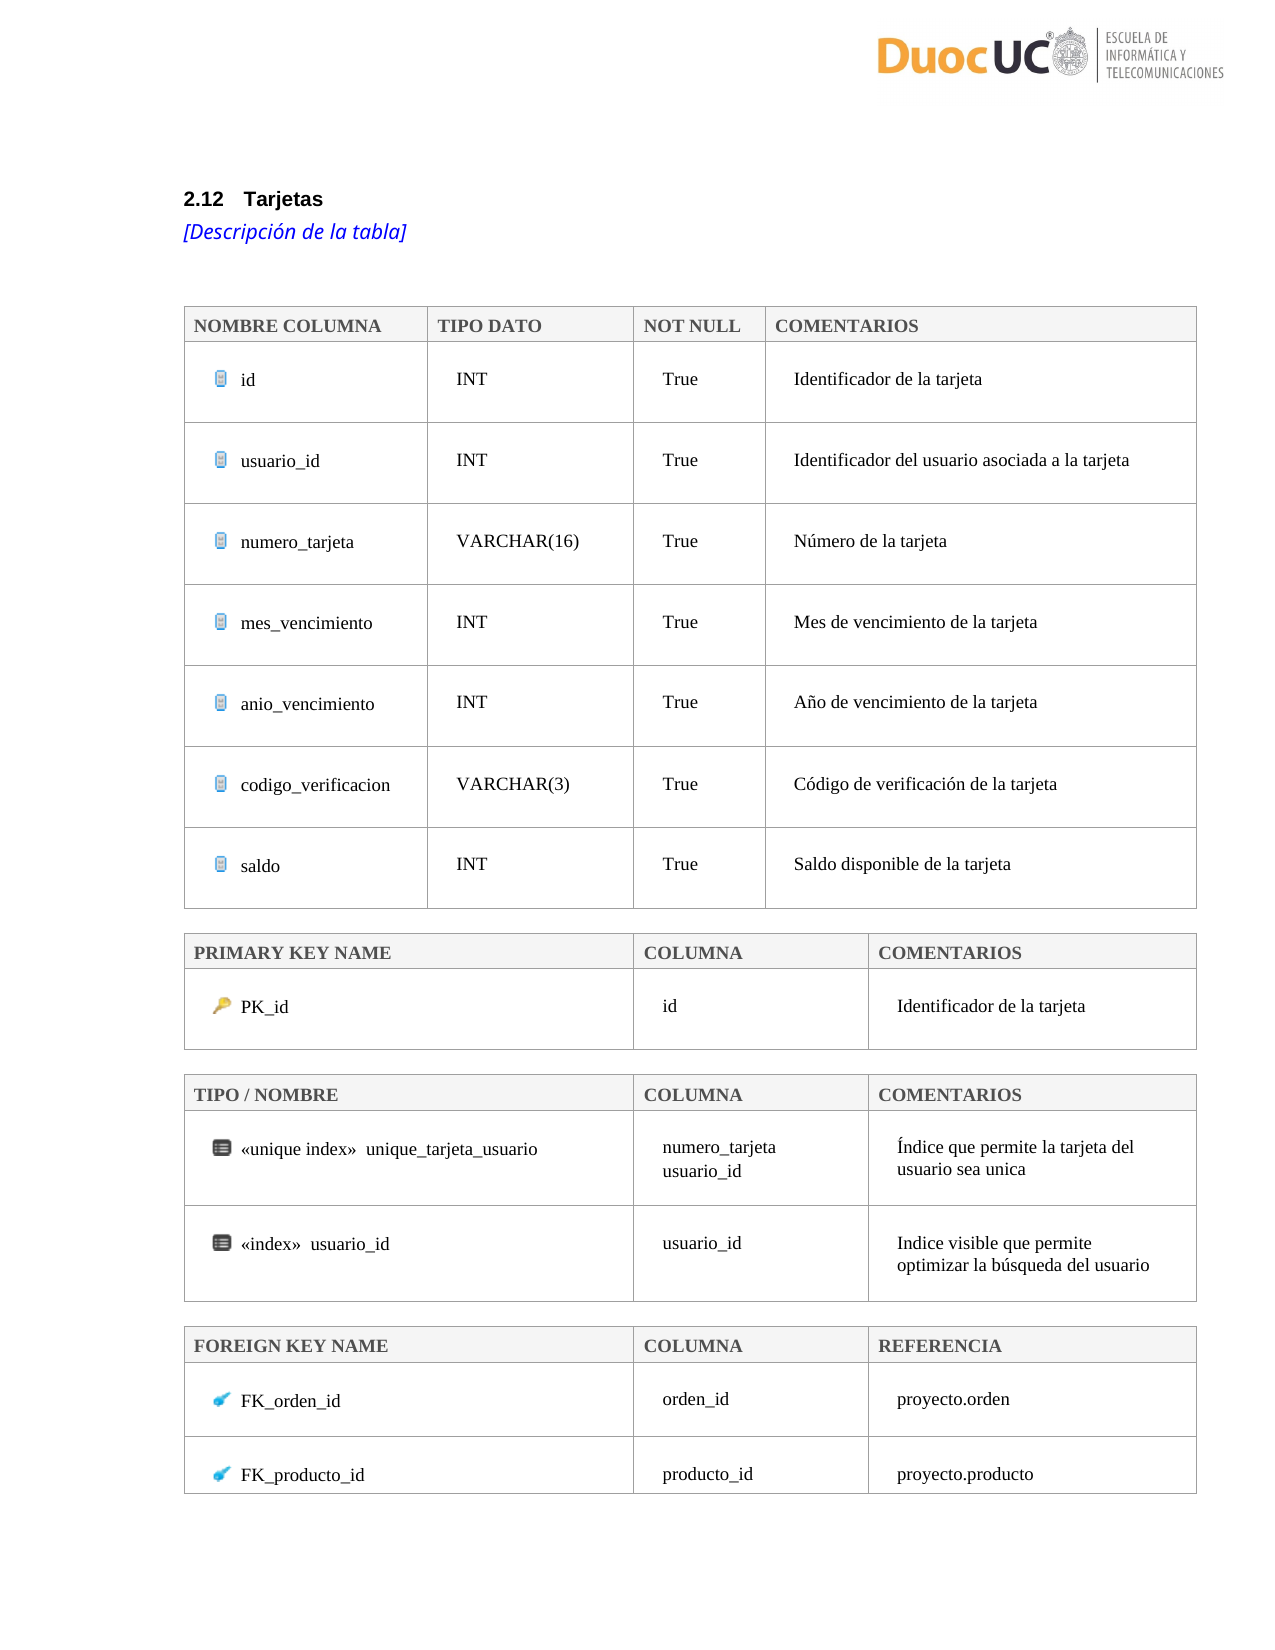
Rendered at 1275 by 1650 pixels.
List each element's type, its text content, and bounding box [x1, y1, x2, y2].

list Tarjetas [183, 187, 1125, 211]
picture [212, 448, 232, 468]
picture [212, 853, 232, 872]
picture [212, 1462, 232, 1482]
picture [212, 610, 232, 630]
picture [212, 691, 232, 711]
picture [212, 995, 232, 1014]
text [Descripción de la tabla] [183, 217, 1125, 245]
picture [212, 529, 232, 549]
picture [877, 18, 1224, 106]
picture [212, 1136, 232, 1156]
picture [212, 772, 232, 792]
picture [212, 1388, 232, 1407]
picture [212, 1232, 232, 1251]
picture [212, 367, 232, 387]
